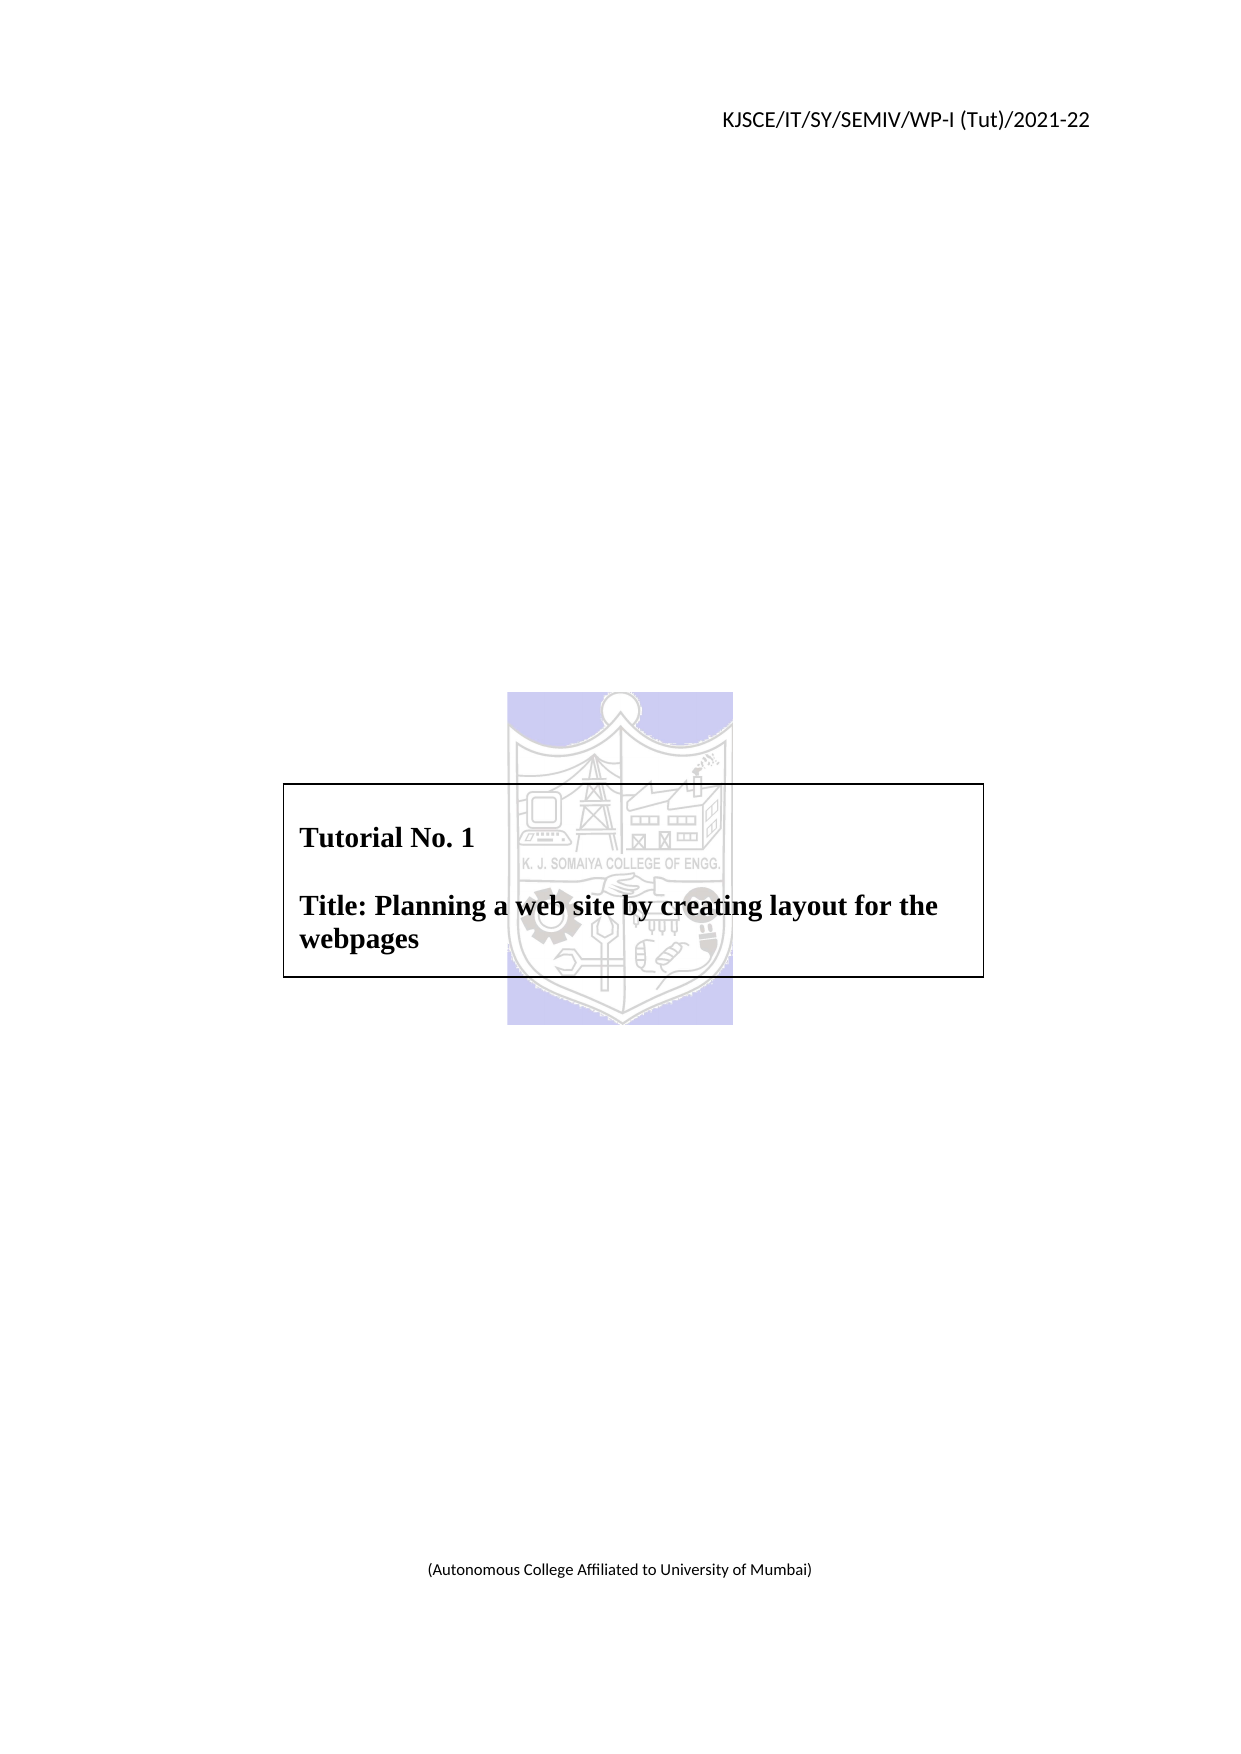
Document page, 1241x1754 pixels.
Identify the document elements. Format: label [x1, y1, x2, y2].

picture [507, 692, 733, 783]
picture [507, 785, 733, 976]
picture [507, 978, 733, 1025]
